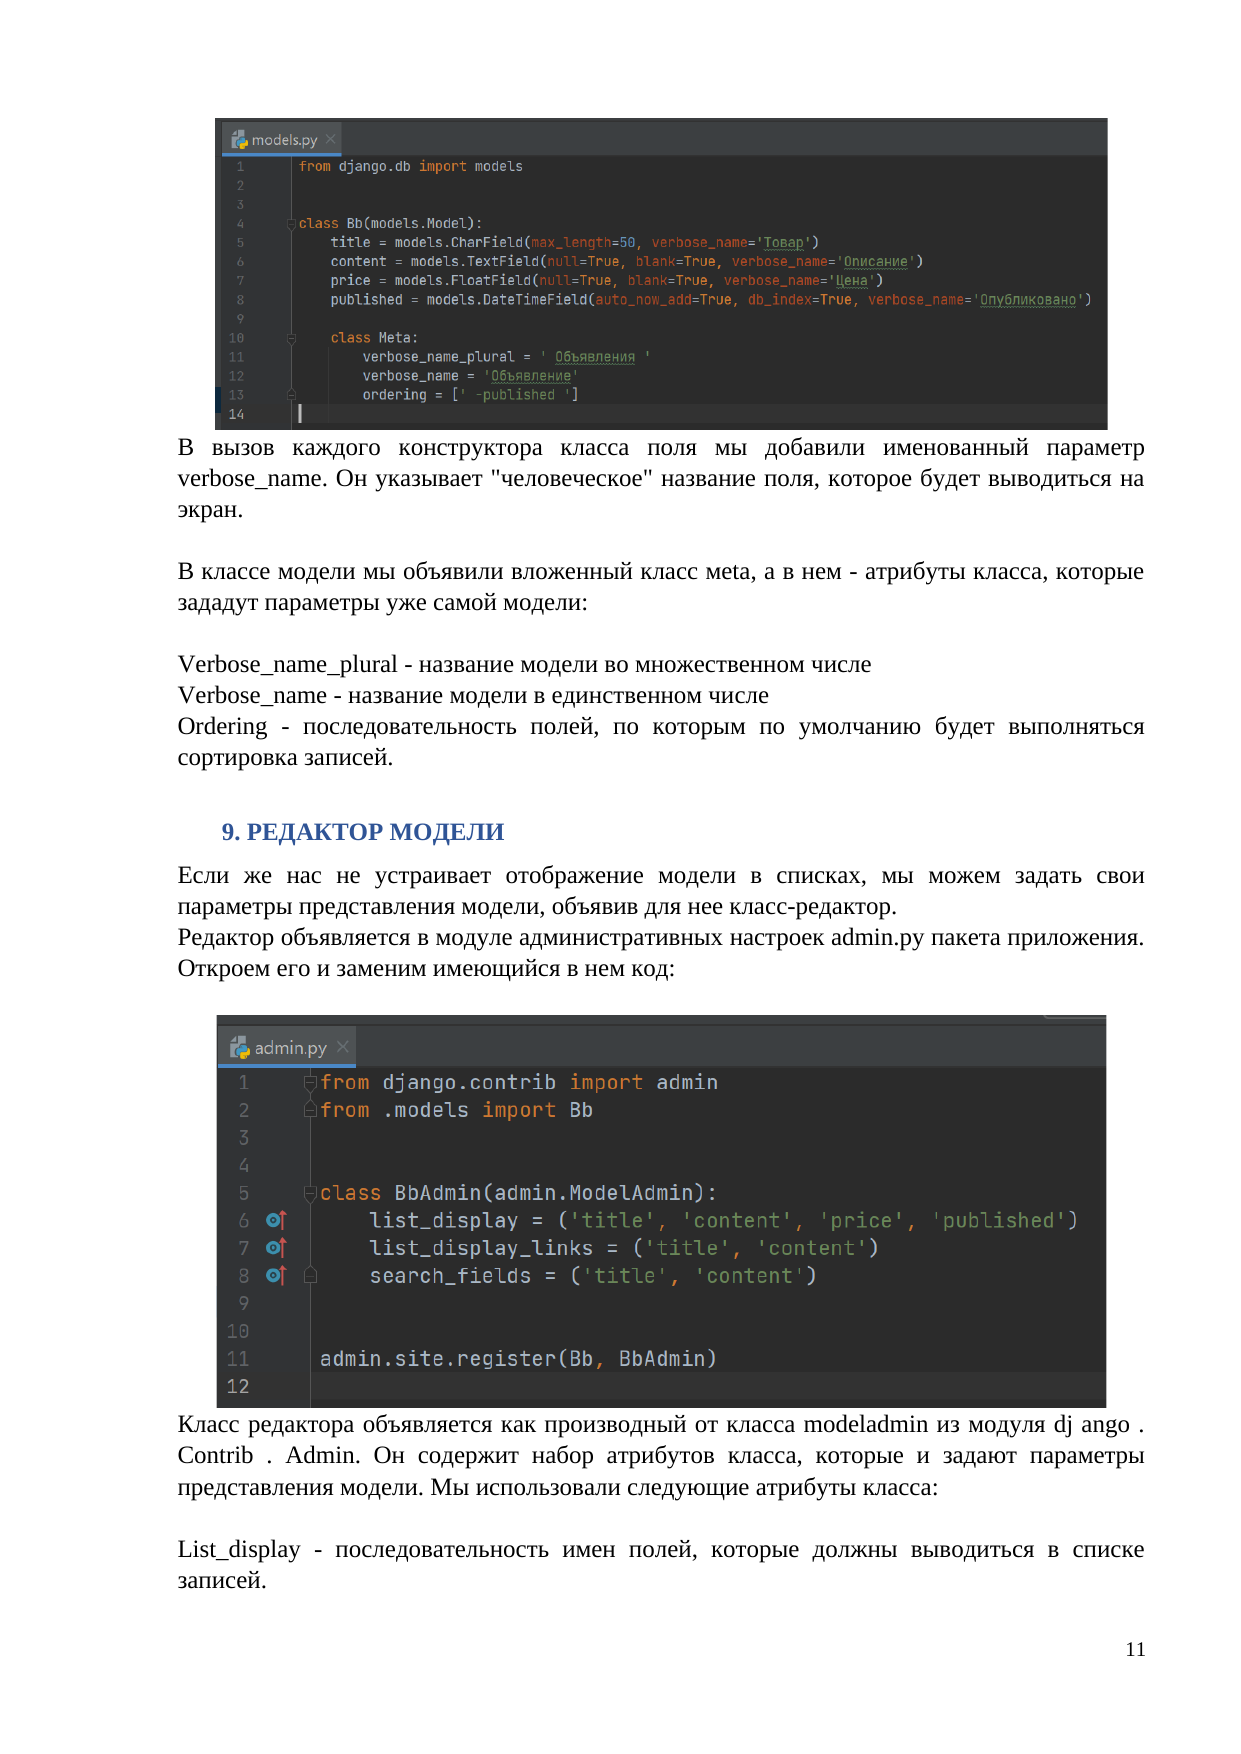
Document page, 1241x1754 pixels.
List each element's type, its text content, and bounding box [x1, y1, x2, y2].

picture [216, 1015, 1107, 1408]
text Редактор объявляется в модуле административных настроек admin.py пакета приложения. Откроем его и заменим имеющийся в нем код: [177, 922, 1146, 982]
text List_display - последовательность имен полей, которые должны выводиться в списке записей. [177, 1534, 1146, 1593]
text Ordering - последовательность полей, по которым по умолчанию будет выполняться сортировка записей. [177, 711, 1146, 771]
picture [215, 118, 1108, 430]
text В вызов каждого конструктора класса поля мы добавили именованный параметр verbose_name. Он указывает "человеческое" название поля, которое будет выводиться на экран. [177, 432, 1146, 522]
text Verbose_name_plural - название модели во множественном числе [177, 649, 1146, 678]
text Если же нас не устраивает отображение модели в списках, мы можем задать свои параметры представления модели, объявив для нее класс-редактор. [177, 860, 1146, 920]
text В классе модели мы объявили вложенный класс меtа, а в нем - атрибуты класса, которые зададут параметры уже самой модели: [177, 556, 1146, 616]
text Класс редактора объявляется как производный от класса modeladmin из модуля dj ango . Contrib . Admin. Он содержит набор атрибутов класса, которые и задают параметры представления модели. Мы использовали следующие атрибуты класса: [177, 1409, 1146, 1500]
text Редактор модели [177, 817, 1152, 845]
text Verbose_name - название модели в единственном числе [177, 680, 1146, 709]
